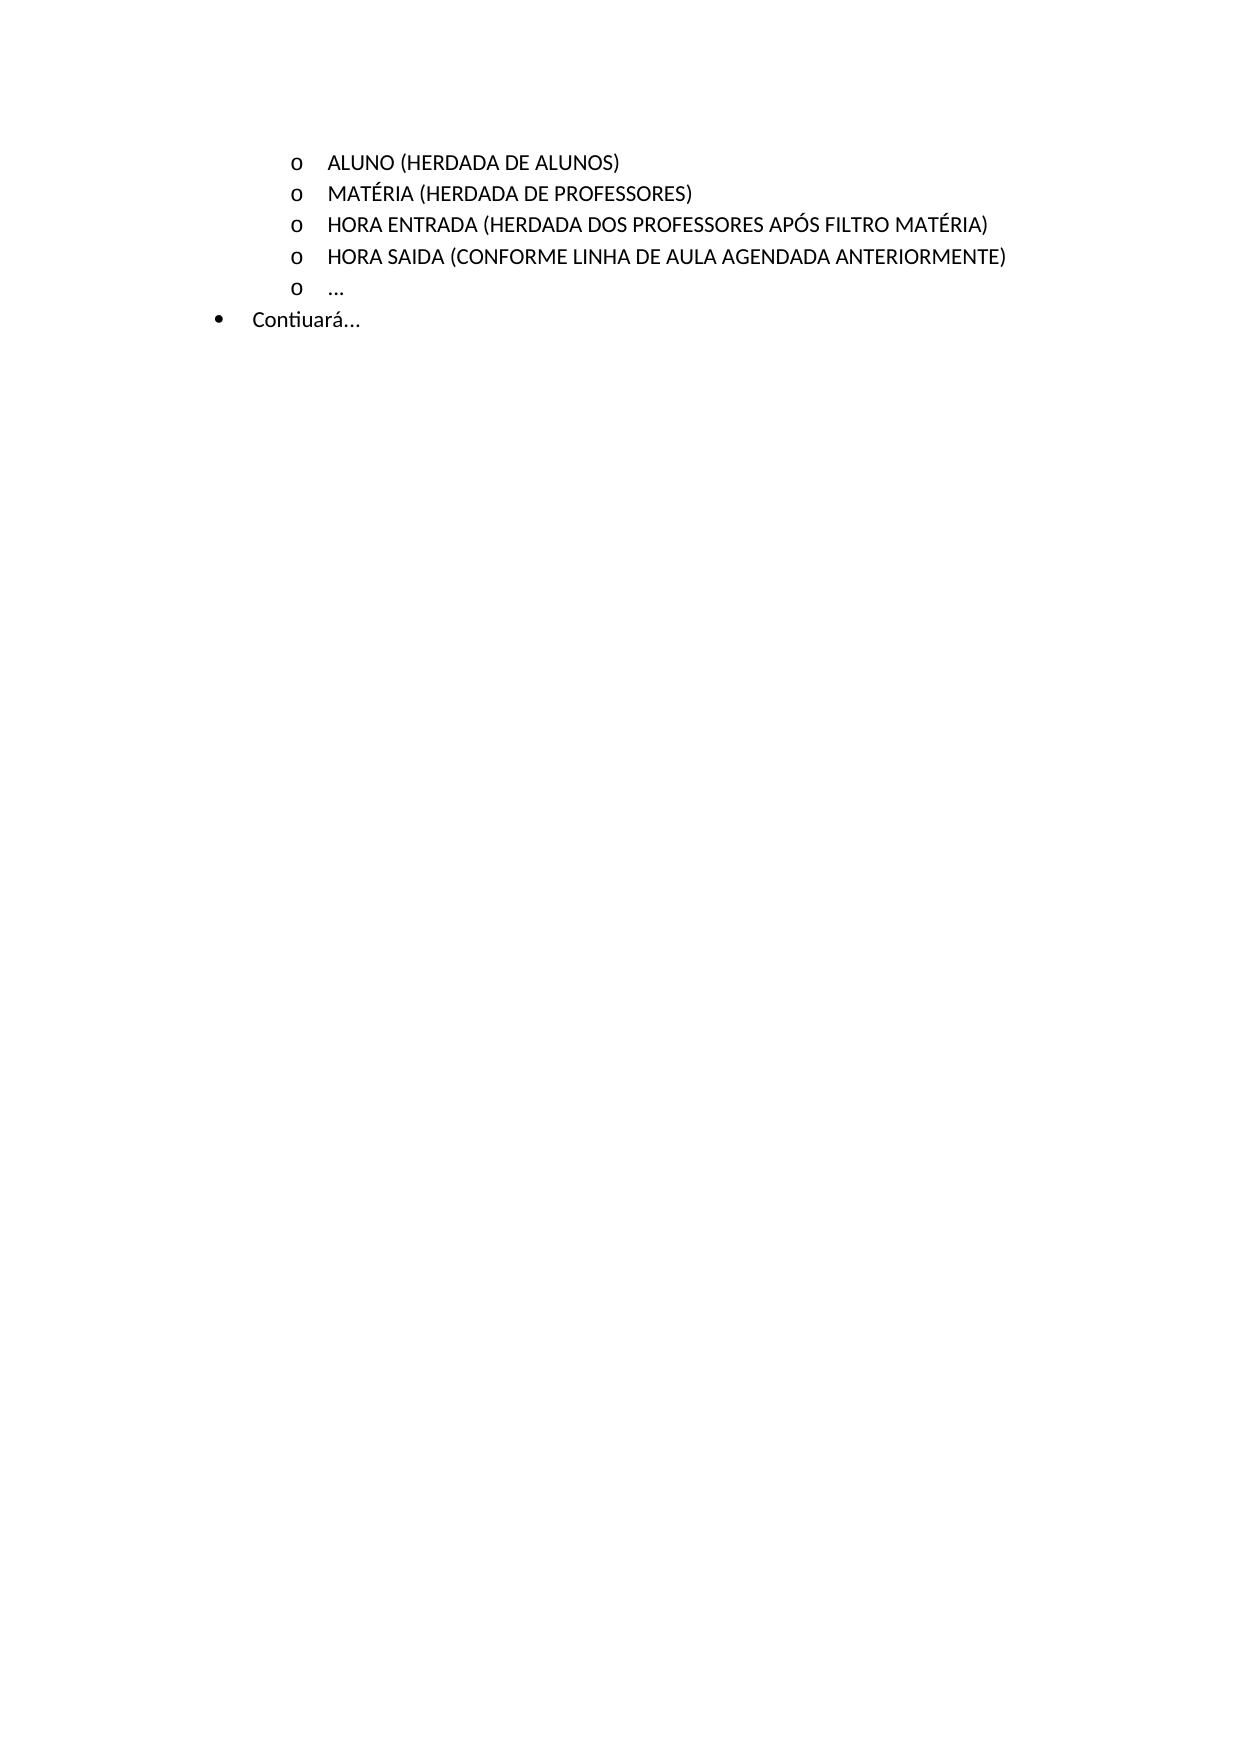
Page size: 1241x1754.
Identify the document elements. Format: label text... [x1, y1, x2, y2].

list Contiuará... [215, 305, 1063, 333]
list HORA ENTRADA (HERDADA DOS PROFESSORES APÓS FILTRO MATÉRIA) [290, 211, 1063, 240]
list MATÉRIA (HERDADA DE PROFESSORES) [290, 179, 1063, 208]
list ALUNO (HERDADA DE ALUNOS) [290, 148, 1063, 177]
list ... [290, 273, 1063, 303]
list HORA SAIDA (CONFORME LINHA DE AULA AGENDADA ANTERIORMENTE) [290, 242, 1063, 271]
